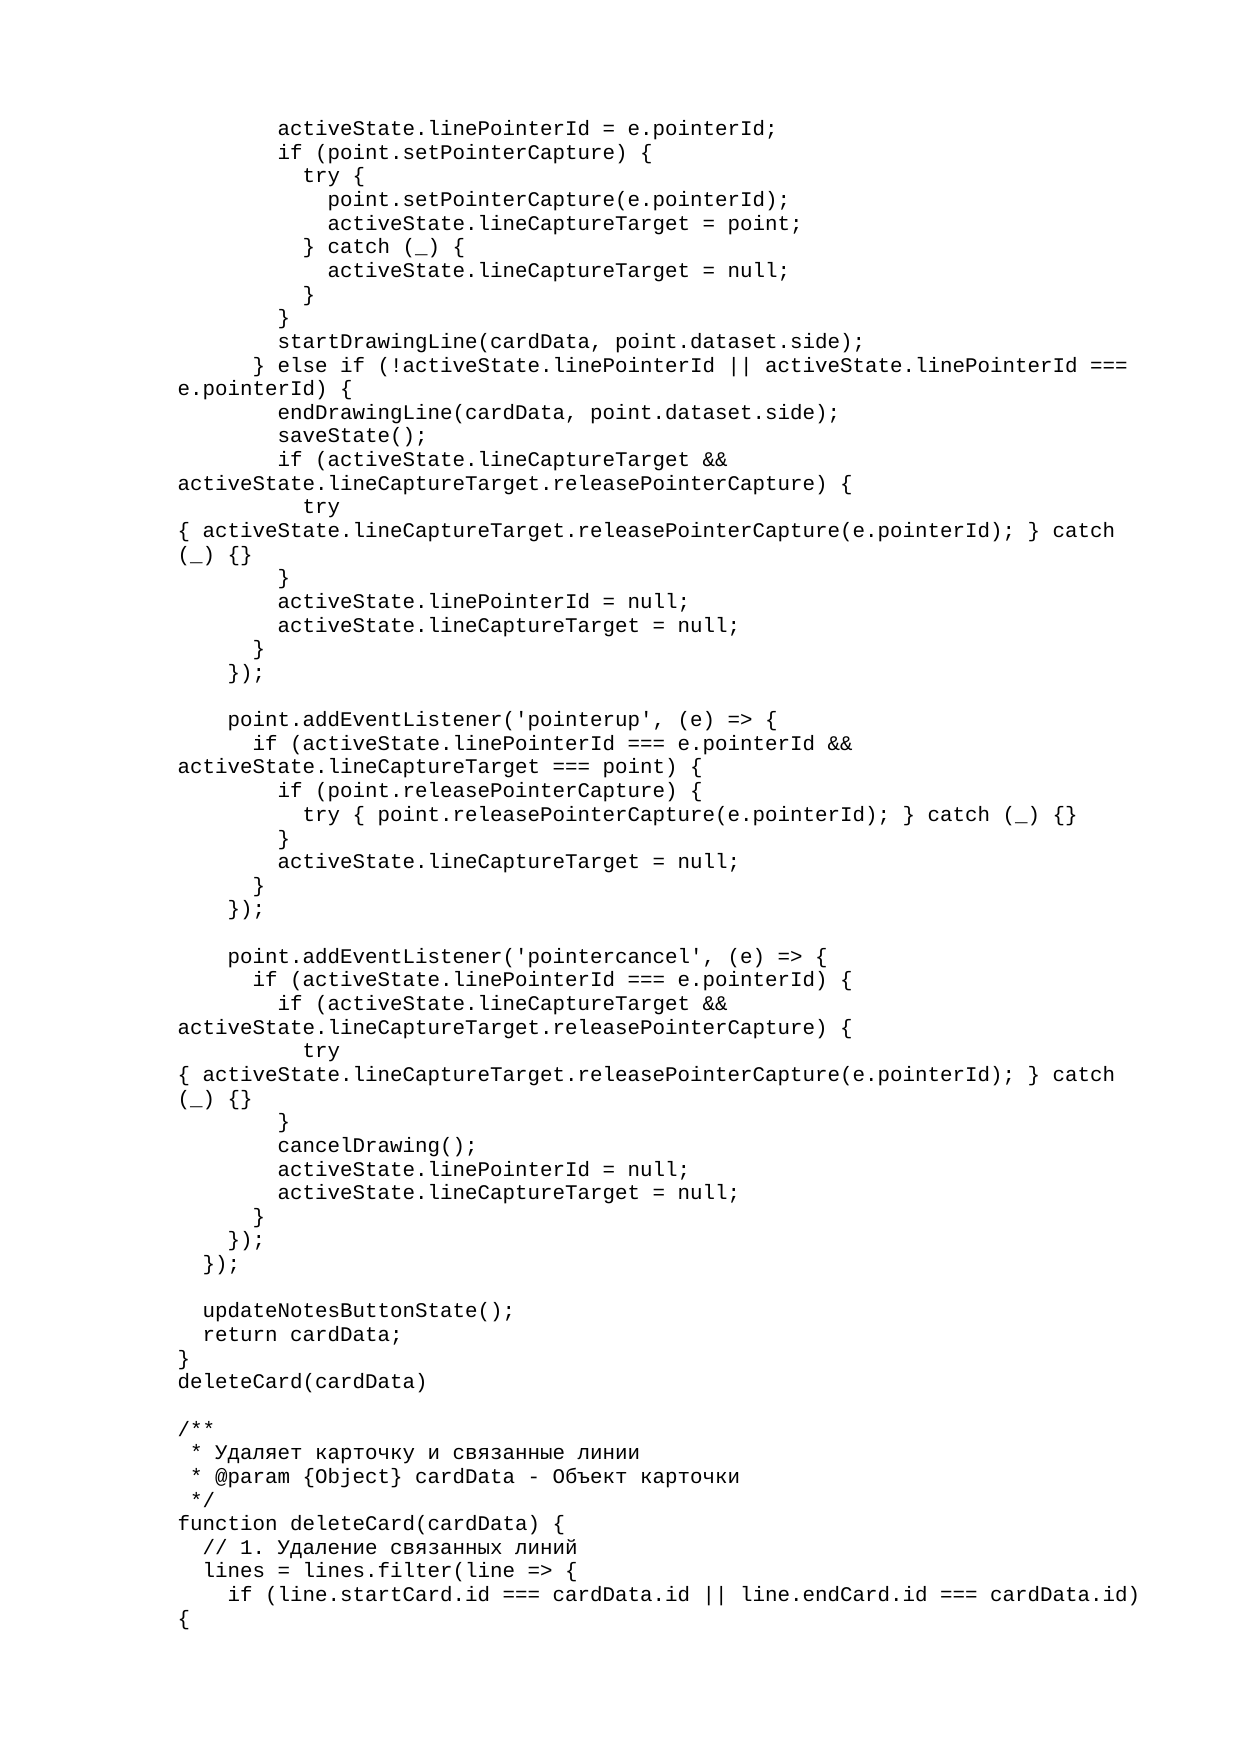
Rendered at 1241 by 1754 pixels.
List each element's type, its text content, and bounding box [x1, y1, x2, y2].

text return cardData; [177, 1324, 1152, 1348]
text */ [177, 1489, 1152, 1513]
text if (point.releasePointerCapture) { [177, 780, 1152, 804]
text } [177, 567, 1152, 591]
text point.addEventListener('pointerup', (e) => { [177, 709, 1152, 733]
text activeState.lineCaptureTarget = null; [177, 1182, 1152, 1206]
text activeState.lineCaptureTarget = null; [177, 260, 1152, 284]
text startDrawingLine(cardData, point.dataset.side); [177, 331, 1152, 354]
text activeState.linePointerId = null; [177, 1158, 1152, 1182]
text * Удаляет карточку и связанные линии [177, 1442, 1152, 1466]
text activeState.linePointerId = null; [177, 591, 1152, 615]
text } catch (_) { [177, 236, 1152, 260]
text } [177, 638, 1152, 662]
text if (activeState.lineCaptureTarget && activeState.lineCaptureTarget.releasePointerCapture) { [177, 993, 1152, 1040]
text } [177, 307, 1152, 331]
text } [177, 827, 1152, 851]
text }); [177, 1229, 1152, 1253]
text if (activeState.lineCaptureTarget && activeState.lineCaptureTarget.releasePointerCapture) { [177, 449, 1152, 496]
text } [177, 1348, 1152, 1371]
text cancelDrawing(); [177, 1135, 1152, 1158]
text saveState(); [177, 426, 1152, 449]
text }); [177, 898, 1152, 922]
text } [177, 875, 1152, 898]
text updateNotesButtonState(); [177, 1300, 1152, 1324]
text if (point.setPointerCapture) { [177, 142, 1152, 165]
text try { [177, 165, 1152, 189]
text activeState.linePointerId = e.pointerId; [177, 118, 1152, 142]
text point.setPointerCapture(e.pointerId); [177, 189, 1152, 213]
text } [177, 1111, 1152, 1135]
text endDrawingLine(cardData, point.dataset.side); [177, 402, 1152, 426]
text } [177, 1206, 1152, 1229]
text activeState.lineCaptureTarget = null; [177, 851, 1152, 875]
text }); [177, 1253, 1152, 1277]
text lines = lines.filter(line => { [177, 1561, 1152, 1584]
text function deleteCard(cardData) { [177, 1513, 1152, 1537]
text if (activeState.linePointerId === e.pointerId) { [177, 969, 1152, 993]
text // 1. Удаление связанных линий [177, 1537, 1152, 1561]
text point.addEventListener('pointercancel', (e) => { [177, 946, 1152, 969]
text * @param {Object} cardData - Объект карточки [177, 1466, 1152, 1489]
text if (line.startCard.id === cardData.id || line.endCard.id === cardData.id) { [177, 1584, 1152, 1631]
text } [177, 284, 1152, 307]
text try { point.releasePointerCapture(e.pointerId); } catch (_) {} [177, 804, 1152, 827]
text } else if (!activeState.linePointerId || activeState.linePointerId === e.pointerId) { [177, 354, 1152, 402]
text try { activeState.lineCaptureTarget.releasePointerCapture(e.pointerId); } catch (_) {} [177, 496, 1152, 567]
text if (activeState.linePointerId === e.pointerId && activeState.lineCaptureTarget === point) { [177, 733, 1152, 780]
text deleteCard(cardData) [177, 1371, 1152, 1395]
text /** [177, 1419, 1152, 1442]
text }); [177, 662, 1152, 686]
text try { activeState.lineCaptureTarget.releasePointerCapture(e.pointerId); } catch (_) {} [177, 1040, 1152, 1111]
text activeState.lineCaptureTarget = point; [177, 213, 1152, 236]
text activeState.lineCaptureTarget = null; [177, 615, 1152, 638]
